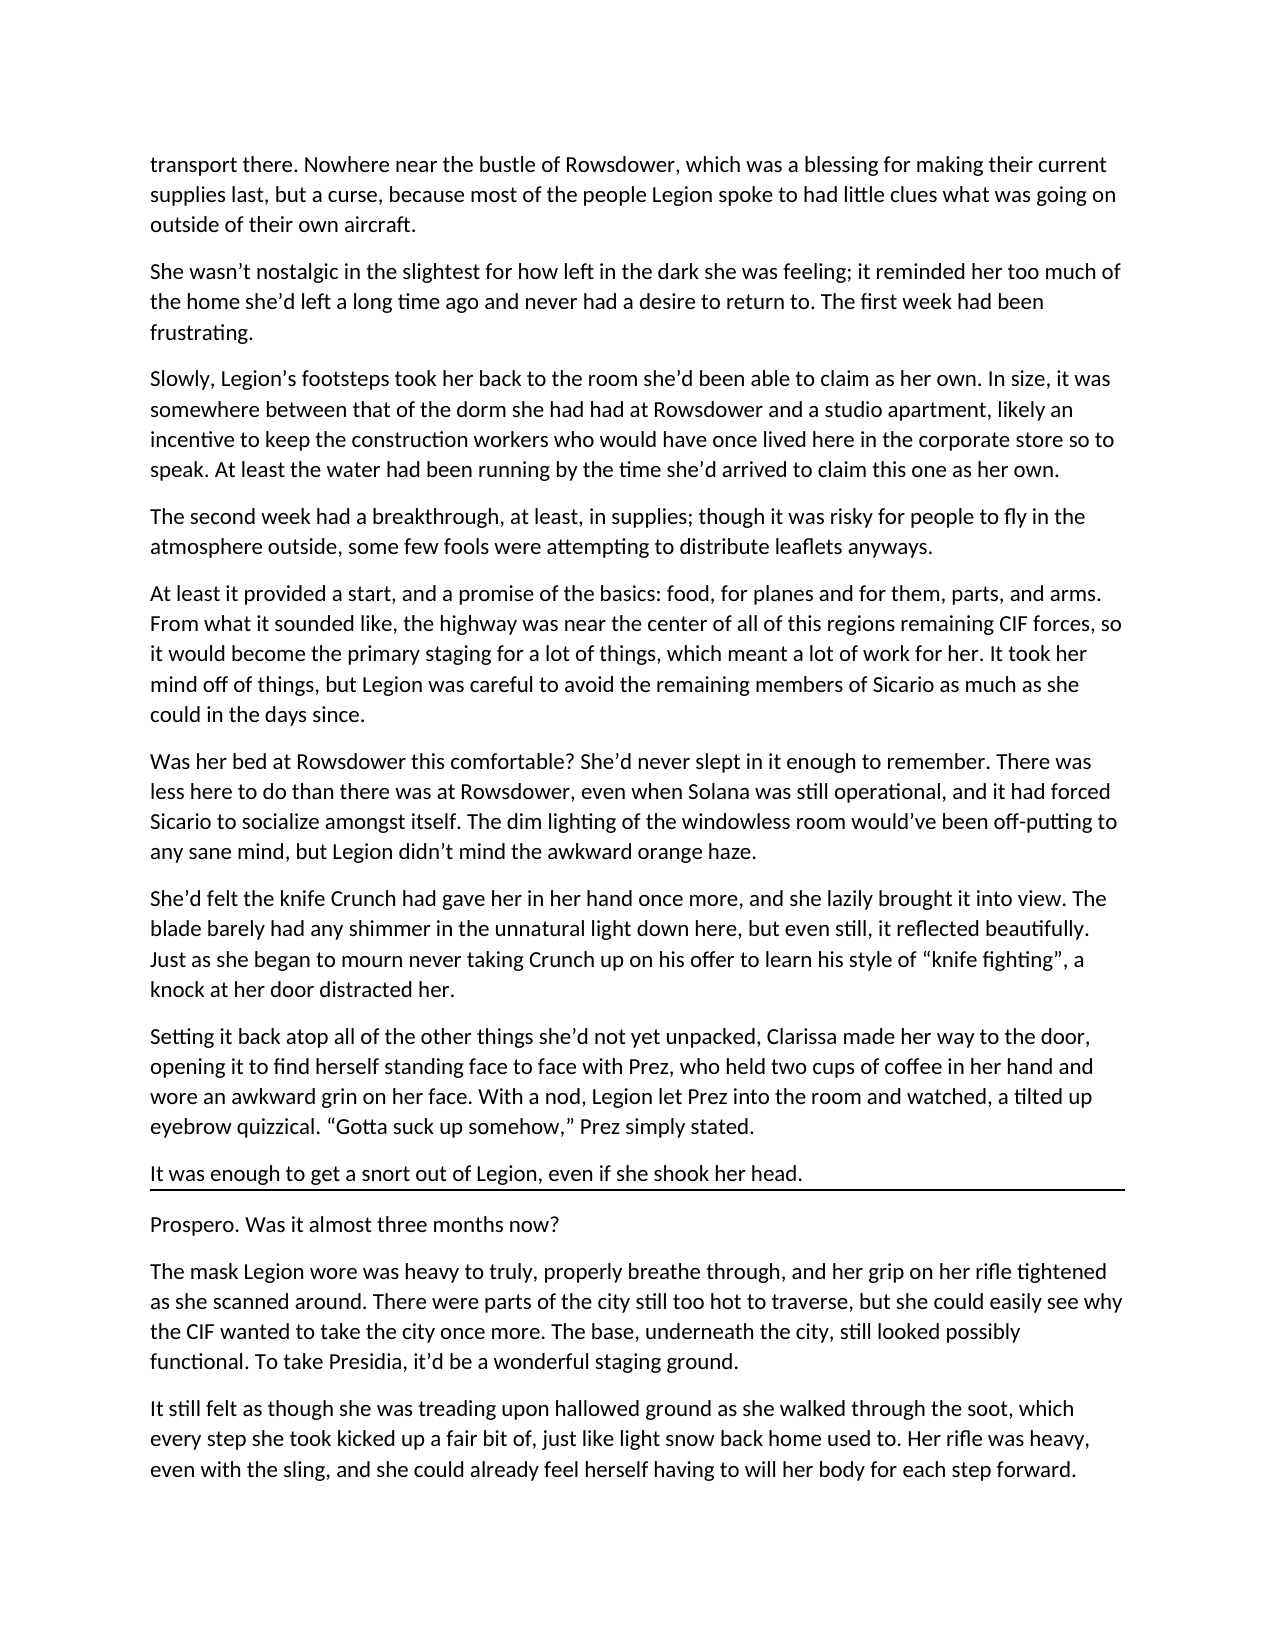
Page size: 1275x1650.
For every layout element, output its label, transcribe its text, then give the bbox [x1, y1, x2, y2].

text Was her bed at Rowsdower this comfortable? She’d never slept in it enough to remember. There was less here to do than there was at Rowsdower, even when Solana was still operational, and it had forced Sicario to socialize amongst itself. The dim lighting of the windowless room would’ve been off-putting to any sane mind, but Legion didn’t mind the awkward orange haze. [150, 747, 1125, 866]
text At least it provided a start, and a promise of the basics: food, for planes and for them, parts, and arms. From what it sounded like, the highway was near the center of all of this regions remaining CIF forces, so it would become the primary staging for a lot of things, which meant a lot of work for her. It took her mind off of things, but Legion was careful to avoid the remaining members of Sicario as much as she could in the days since. [150, 579, 1125, 728]
text The mask Legion wore was heavy to truly, properly breathe through, and her grip on her rifle tightened as she scanned around. There were parts of the city still too hot to traverse, but she could easily see why the CIF wanted to take the city once more. The base, underneath the city, still looked possibly functional. To take Presidia, it’d be a wonderful staging ground. [150, 1257, 1125, 1375]
text Slowly, Legion’s footsteps took her back to the room she’d been able to claim as her own. In size, it was somewhere between that of the dorm she had had at Rowsdower and a studio apartment, likely an incentive to keep the construction workers who would have once lived here in the corporate store so to speak. At least the water had been running by the time she’d arrived to claim this one as her own. [150, 364, 1125, 483]
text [150, 150, 1125, 238]
text She wasn’t nostalgic in the slightest for how left in the dark she was feeling; it reminded her too much of the home she’d left a long time ago and never had a desire to return to. The first week had been frustrating. [150, 257, 1125, 346]
text Prospero. Was it almost three months now? [150, 1210, 1125, 1238]
text The second week had a breakthrough, at least, in supplies; though it was risky for people to fly in the atmosphere outside, some few fools were attempting to distribute leaflets anyways. [150, 502, 1125, 560]
text It was enough to get a snort out of Legion, even if she shook her head. [150, 1159, 1125, 1189]
text Setting it back atop all of the other things she’d not yet unpacked, Clarissa made her way to the door, opening it to find herself standing face to face with Prez, who held two cups of coffee in her hand and wore an awkward grin on her face. With a nod, Legion let Prez into the room and watched, a tilted up eyebrow quizzical. “Gotta suck up somehow,” Prez simply stated. [150, 1022, 1125, 1141]
text She’d felt the knife Crunch had gave her in her hand once more, and she lazily brought it into view. The blade barely had any shimmer in the unnatural light down here, but even still, it reflected beautifully. Just as she began to mourn never taking Crunch up on his offer to learn his style of “knife fighting”, a knock at her door distracted her. [150, 884, 1125, 1003]
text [150, 1394, 1125, 1483]
